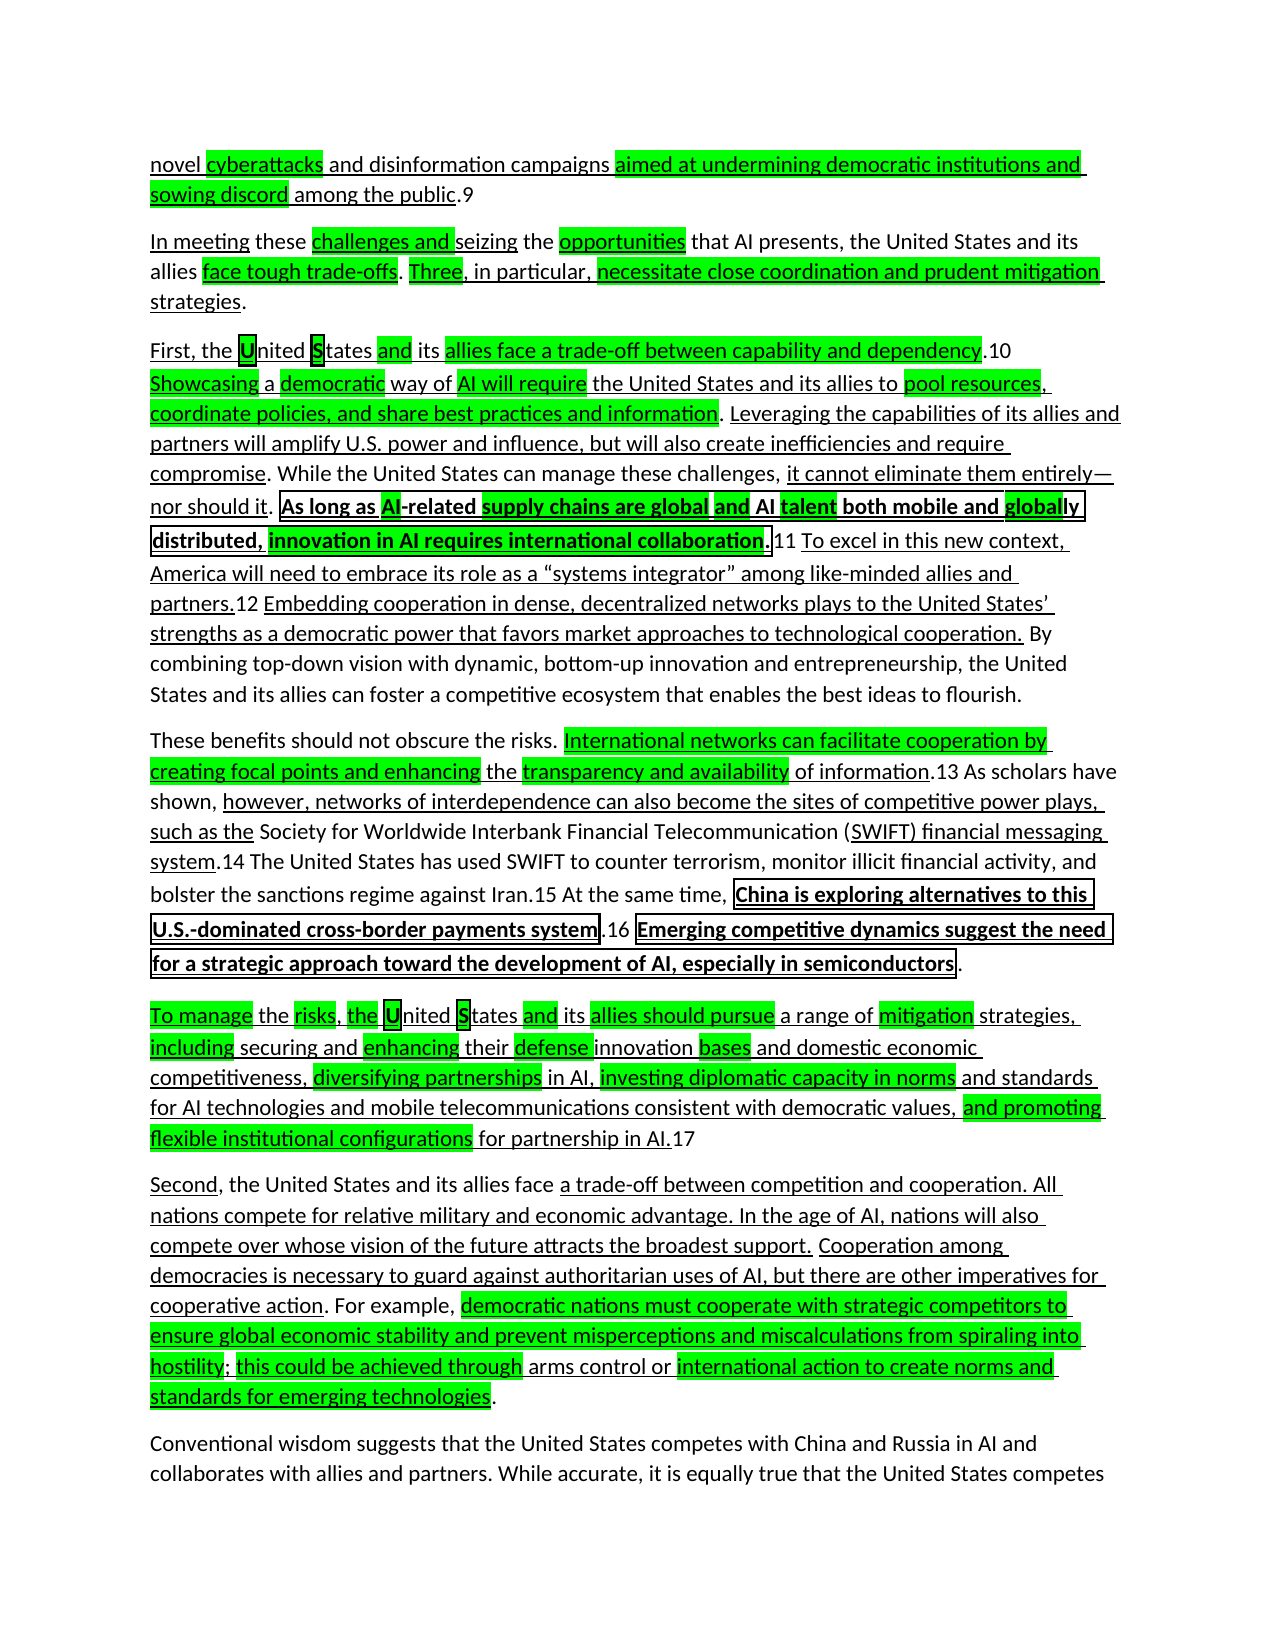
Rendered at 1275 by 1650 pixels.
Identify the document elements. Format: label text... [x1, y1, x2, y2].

text Second, the United States and its allies face a trade-off between competition and cooperation. All nations compete for relative military and economic advantage. In the age of AI, nations will also compete over whose vision of the future attracts the broadest support. Cooperation among democracies is necessary to guard against authoritarian uses of AI, but there are other imperatives for cooperative action. For example, democratic nations must cooperate with strategic competitors to ensure global economic stability and prevent misperceptions and miscalculations from spiraling into hostility; this could be achieved through arms control or international action to create norms and standards for emerging technologies. [150, 1171, 1125, 1410]
text In meeting these challenges and seizing the opportunities that AI presents, the United States and its allies face tough trade-offs. Three, in particular, necessitate close coordination and prudent mitigation strategies. [150, 227, 1125, 316]
text First, the United States and its allies face a trade-off between capability and dependency.10 Showcasing a democratic way of AI will require the United States and its allies to pool resources, coordinate policies, and share best practices and information. Leveraging the capabilities of its allies and partners will amplify U.S. power and influence, but will also create inefficiencies and require compromise. While the United States can manage these challenges, it cannot eliminate them entirely—nor should it. As long as AI-related supply chains are global and AI talent both mobile and globally distributed, innovation in AI requires international collaboration.11 To excel in this new context, America will need to embrace its role as a “systems integrator” among like-minded allies and partners.12 Embedding cooperation in dense, decentralized networks plays to the United States’ strengths as a democratic power that favors market approaches to technological cooperation. By combining top-down vision with dynamic, bottom-up innovation and entrepreneurship, the United States and its allies can foster a competitive ecosystem that enables the best ideas to flourish. [150, 334, 1125, 708]
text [150, 150, 1125, 208]
text These benefits should not obscure the risks. International networks can facilitate cooperation by creating focal points and enhancing the transparency and availability of information.13 As scholars have shown, however, networks of interdependence can also become the sites of competitive power plays, such as the Society for Worldwide Interbank Financial Telecommunication (SWIFT) financial messaging system.14 The United States has used SWIFT to counter terrorism, monitor illicit financial activity, and bolster the sanctions regime against Iran.15 At the same time, China is exploring alternatives to this U.S.-dominated cross-border payments system.16 Emerging competitive dynamics suggest the need for a strategic approach toward the development of AI, especially in semiconductors. [150, 727, 1125, 979]
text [150, 1429, 1125, 1487]
text To manage the risks, the United States and its allies should pursue a range of mitigation strategies, including securing and enhancing their defense innovation bases and domestic economic competitiveness, diversifying partnerships in AI, investing diplomatic capacity in norms and standards for AI technologies and mobile telecommunications consistent with democratic values, and promoting flexible institutional configurations for partnership in AI.17 [150, 999, 1125, 1152]
